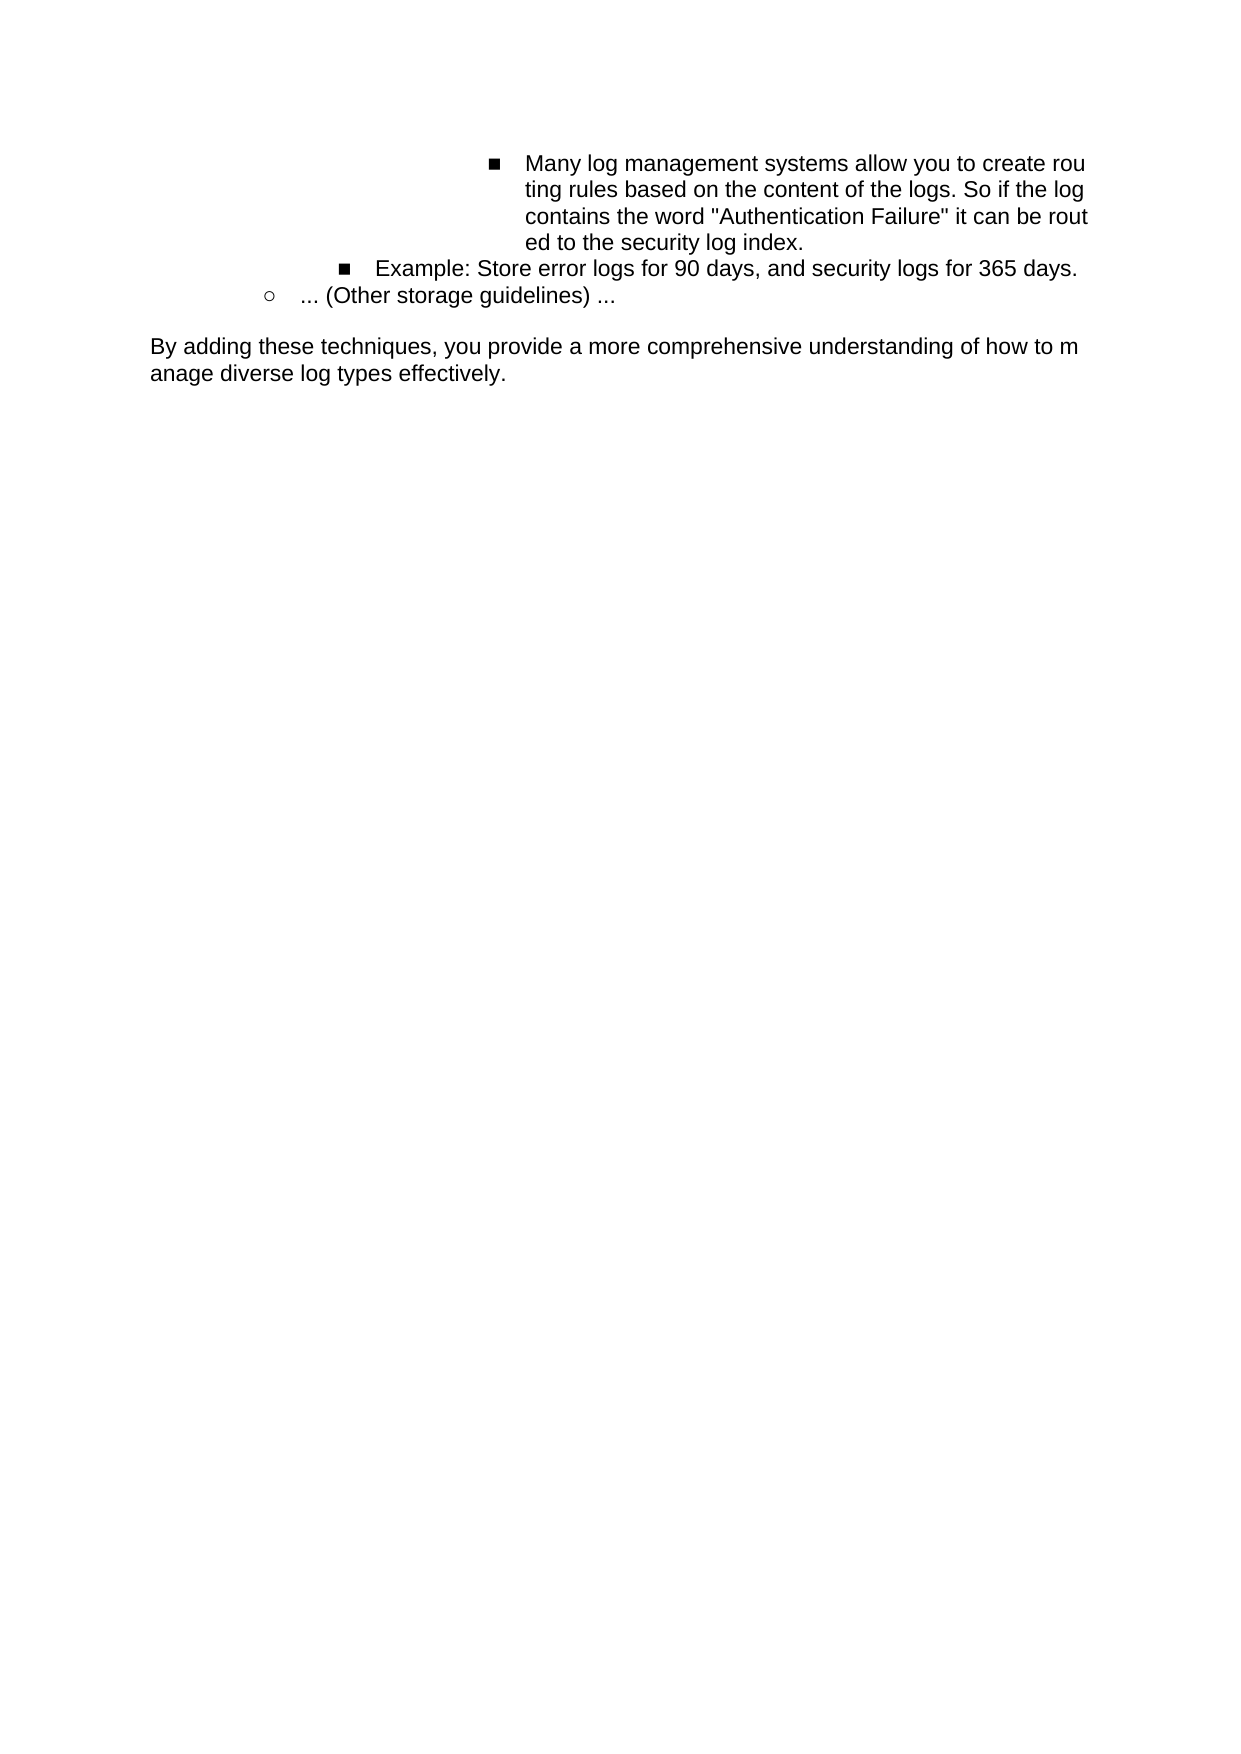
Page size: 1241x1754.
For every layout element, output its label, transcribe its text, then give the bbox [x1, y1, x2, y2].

text By adding these techniques, you provide a more comprehensive understanding of how to manage diverse log types effectively. [150, 333, 1090, 386]
list Example: Store error logs for 90 days, and security logs for 365 days. [337, 255, 1090, 282]
list Many log management systems allow you to create routing rules based on the content of the logs. So if the log contains the word "Authentication Failure" it can be routed to the security log index. [487, 150, 1090, 255]
list ... (Other storage guidelines) ... [262, 282, 1090, 308]
